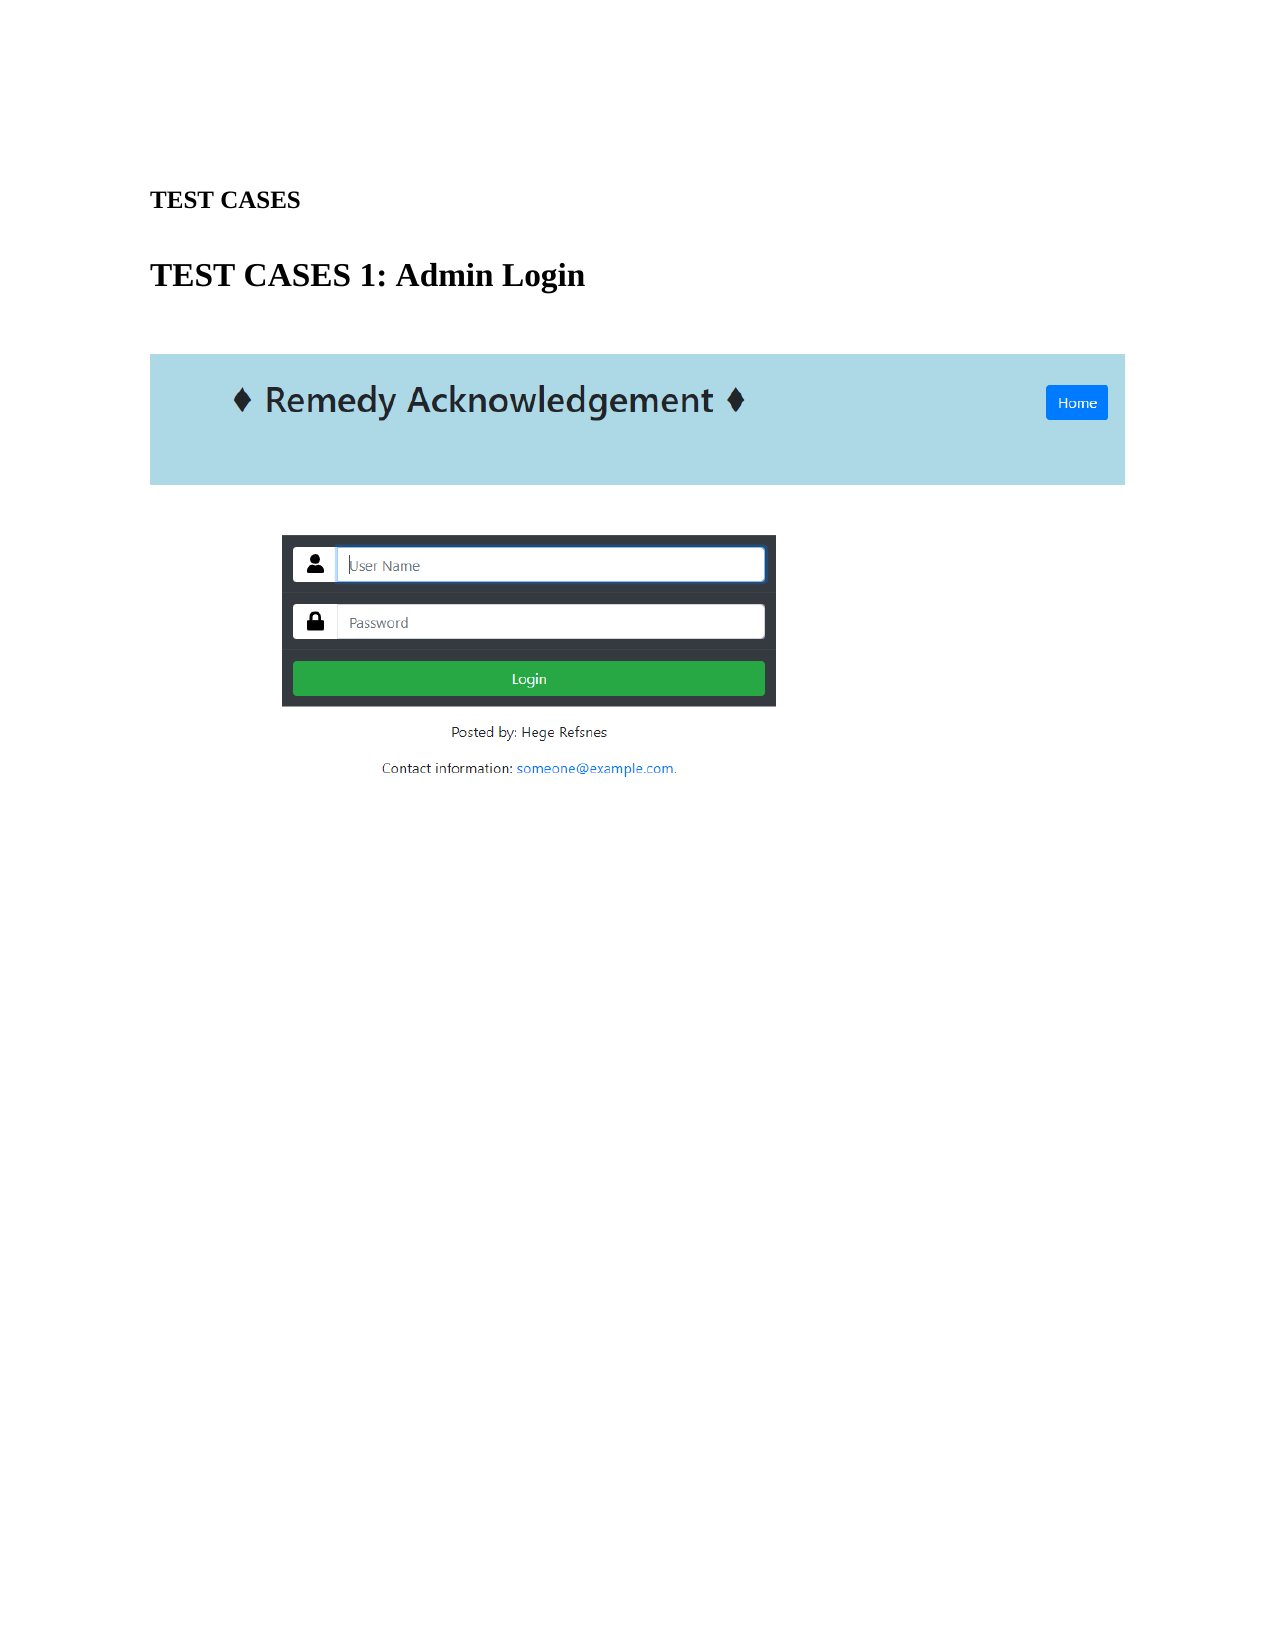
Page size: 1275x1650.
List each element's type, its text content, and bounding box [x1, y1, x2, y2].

picture [150, 354, 1125, 811]
subtitle TEST CASES [150, 185, 1125, 214]
subtitle TEST CASES 1: Admin Login [150, 256, 1125, 294]
